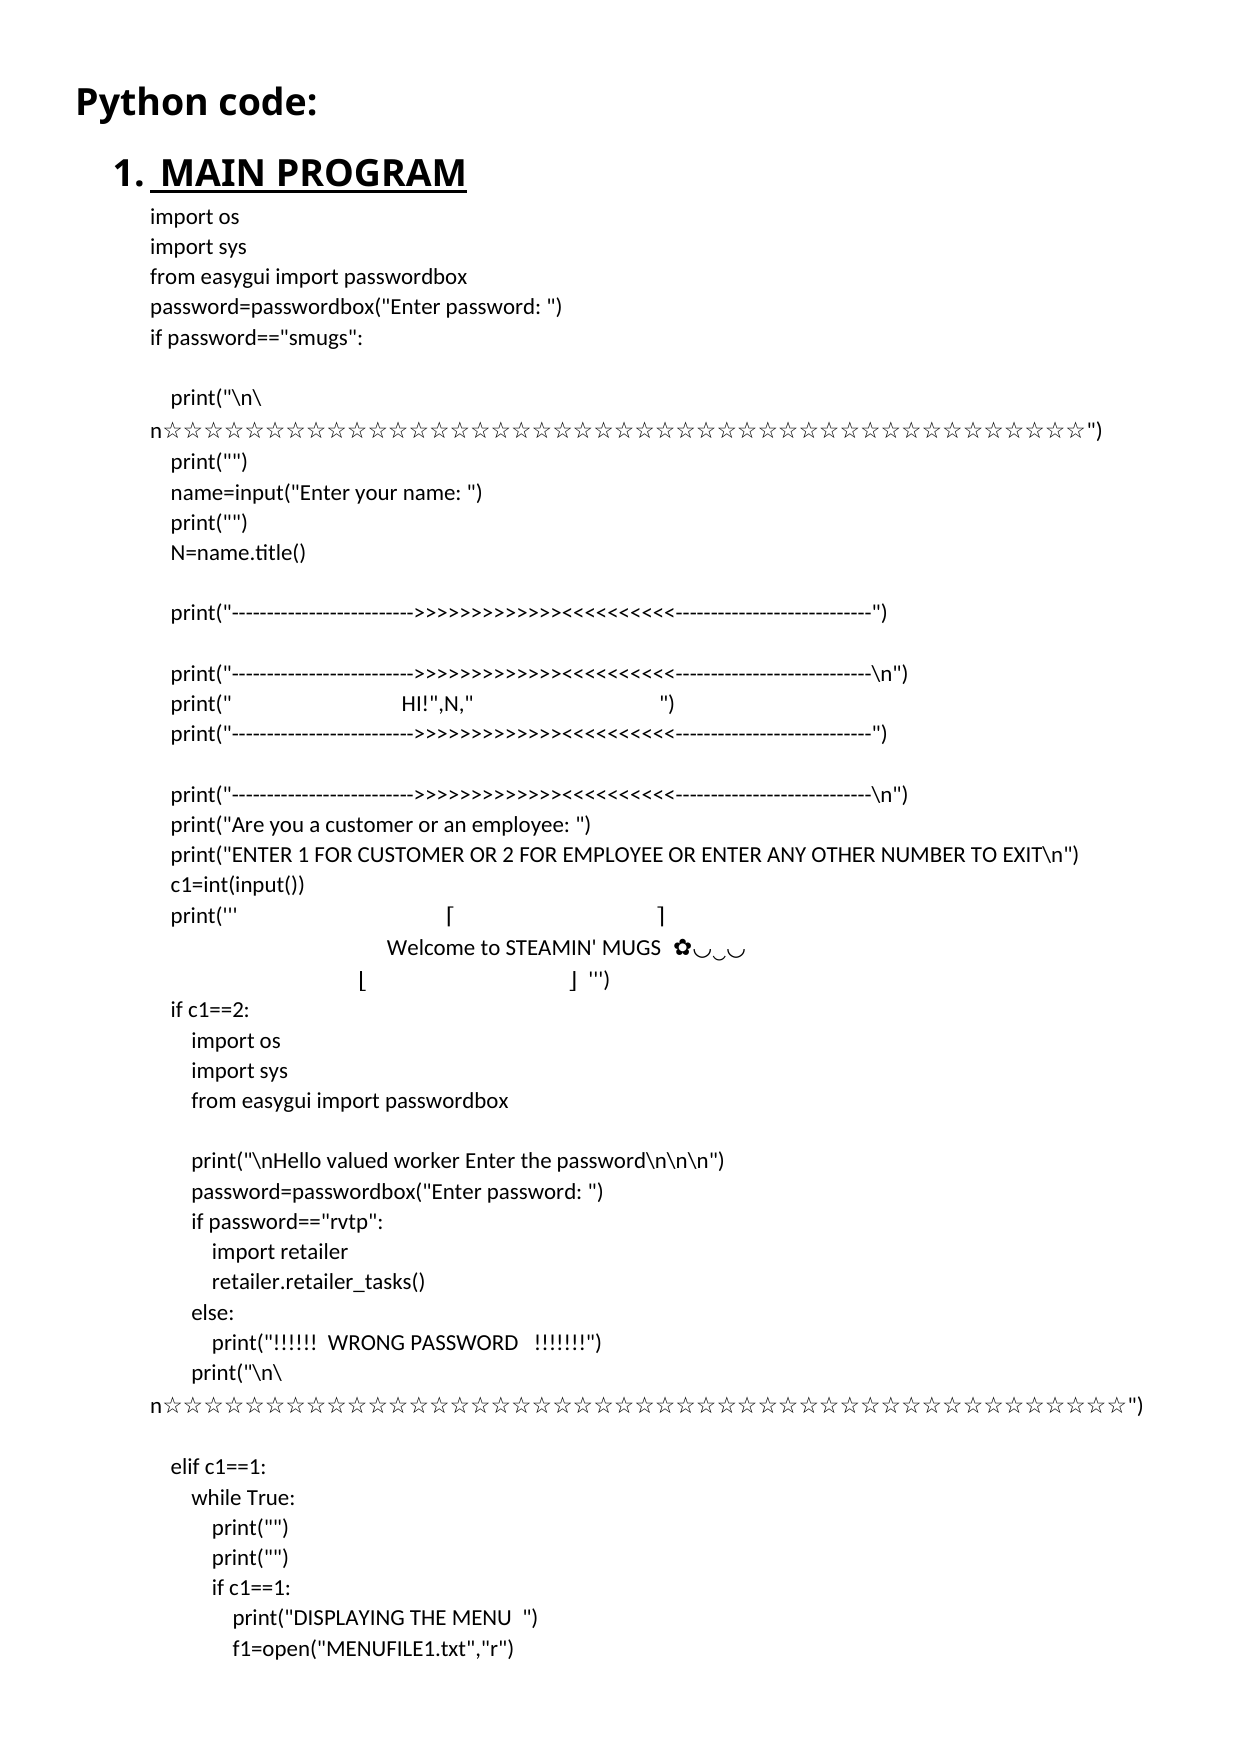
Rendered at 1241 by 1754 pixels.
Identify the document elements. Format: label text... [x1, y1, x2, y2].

list N=name.title() [150, 538, 1165, 566]
list print("") [150, 447, 1165, 475]
list import os [150, 202, 1165, 230]
list print("DISPLAYING THE MENU ") [150, 1603, 1165, 1632]
list f1=open("MENUFILE1.txt","r") [150, 1634, 1165, 1662]
list print("ENTER 1 FOR CUSTOMER OR 2 FOR EMPLOYEE OR ENTER ANY OTHER NUMBER TO EXIT\n") [150, 840, 1165, 868]
list while True: [150, 1483, 1165, 1511]
list if c1==1: [150, 1573, 1165, 1601]
list print("") [150, 1543, 1165, 1571]
list Welcome to STEAMIN' MUGS ✿◡‿◡ [150, 931, 1165, 962]
list print("\nHello valued worker Enter the password\n\n\n") [150, 1147, 1165, 1174]
list print("-------------------------->>>>>>>>>>>>><<<<<<<<<<----------------------------") [150, 598, 1165, 626]
list else: [150, 1298, 1165, 1326]
list ⌊ ⌋ ''') [150, 965, 1165, 993]
list if password=="rvtp": [150, 1207, 1165, 1235]
list import sys [150, 1056, 1165, 1084]
list password=passwordbox("Enter password: ") [150, 1177, 1165, 1205]
list import sys [150, 232, 1165, 260]
text Python code: [75, 75, 1165, 126]
list print("Are you a customer or an employee: ") [150, 810, 1165, 838]
list password=passwordbox("Enter password: ") [150, 292, 1165, 321]
list print("-------------------------->>>>>>>>>>>>><<<<<<<<<<----------------------------\n") [150, 780, 1165, 808]
list print("") [150, 508, 1165, 536]
list if c1==2: [150, 996, 1165, 1023]
list from easygui import passwordbox [150, 262, 1165, 290]
list retailer.retailer_tasks() [150, 1267, 1165, 1295]
list from easygui import passwordbox [150, 1086, 1165, 1114]
list print("-------------------------->>>>>>>>>>>>><<<<<<<<<<----------------------------\n") [150, 659, 1165, 687]
list print("!!!!!! WRONG PASSWORD !!!!!!!") [150, 1328, 1165, 1356]
list c1=int(input()) [150, 870, 1165, 898]
list print("-------------------------->>>>>>>>>>>>><<<<<<<<<<----------------------------") [150, 719, 1165, 747]
list elif c1==1: [150, 1452, 1165, 1481]
list import retailer [150, 1237, 1165, 1265]
list print("\n\n☆☆☆☆☆☆☆☆☆☆☆☆☆☆☆☆☆☆☆☆☆☆☆☆☆☆☆☆☆☆☆☆☆☆☆☆☆☆☆☆☆☆☆☆☆") [150, 383, 1165, 445]
list print(''' ⌈ ⌉ [150, 901, 1165, 929]
list print(" HI!",N," ") [150, 689, 1165, 717]
list print("") [150, 1513, 1165, 1541]
list print("\n\n☆☆☆☆☆☆☆☆☆☆☆☆☆☆☆☆☆☆☆☆☆☆☆☆☆☆☆☆☆☆☆☆☆☆☆☆☆☆☆☆☆☆☆☆☆☆☆") [150, 1358, 1165, 1420]
list if password=="smugs": [150, 323, 1165, 351]
list MAIN PROGRAM [112, 147, 1165, 198]
list name=input("Enter your name: ") [150, 478, 1165, 506]
list import os [150, 1026, 1165, 1054]
